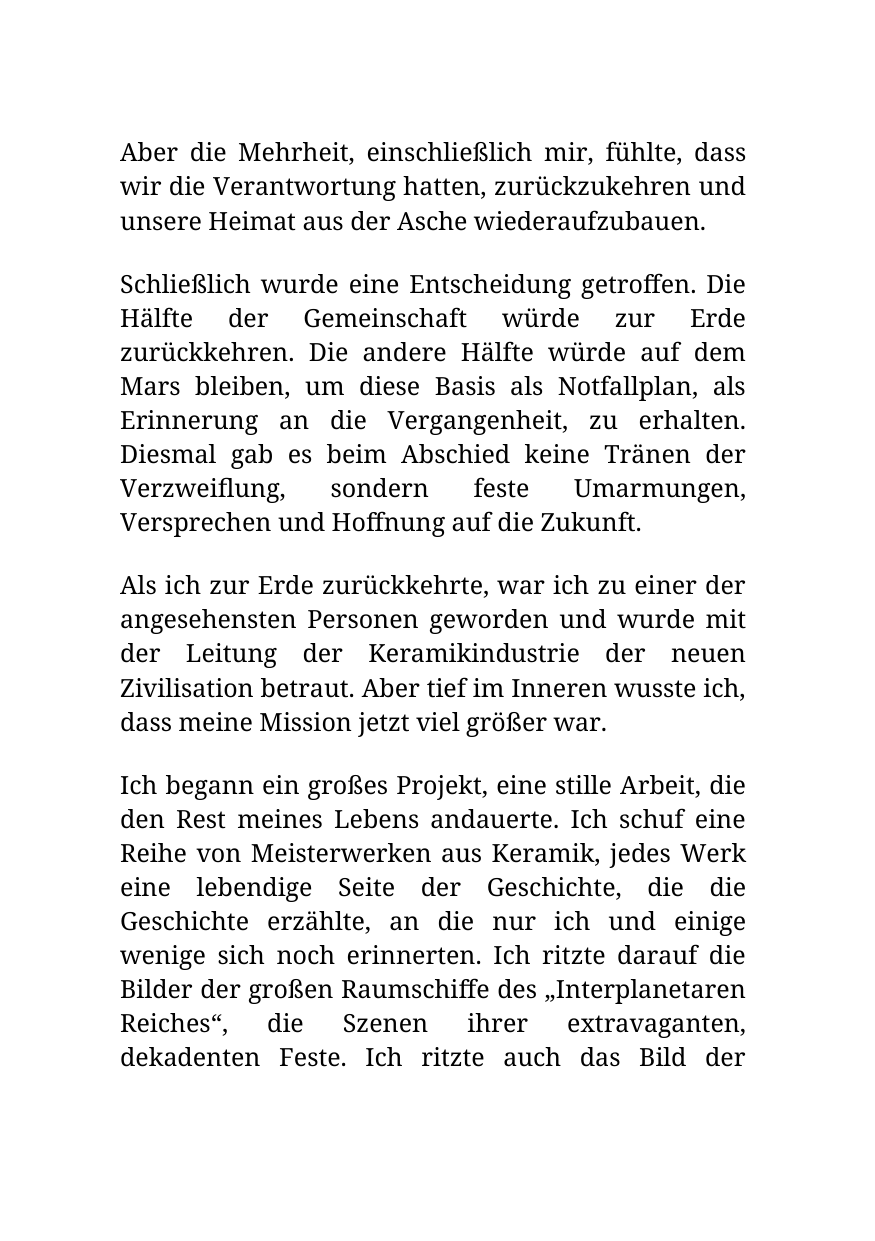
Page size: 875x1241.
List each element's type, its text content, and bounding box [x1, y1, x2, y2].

text Als ich zur Erde zurückkehrte, war ich zu einer der angesehensten Personen geworden und wurde mit der Leitung der Keramikindustrie der neuen Zivilisation betraut. Aber tief im Inneren wusste ich, dass meine Mission jetzt viel größer war. [120, 568, 747, 738]
text Schließlich wurde eine Entscheidung getroffen. Die Hälfte der Gemeinschaft würde zur Erde zurückkehren. Die andere Hälfte würde auf dem Mars bleiben, um diese Basis als Notfallplan, als Erinnerung an die Vergangenheit, zu erhalten. Diesmal gab es beim Abschied keine Tränen der Verzweiflung, sondern feste Umarmungen, Versprechen und Hoffnung auf die Zukunft. [120, 266, 747, 539]
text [120, 135, 747, 237]
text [120, 767, 747, 1074]
